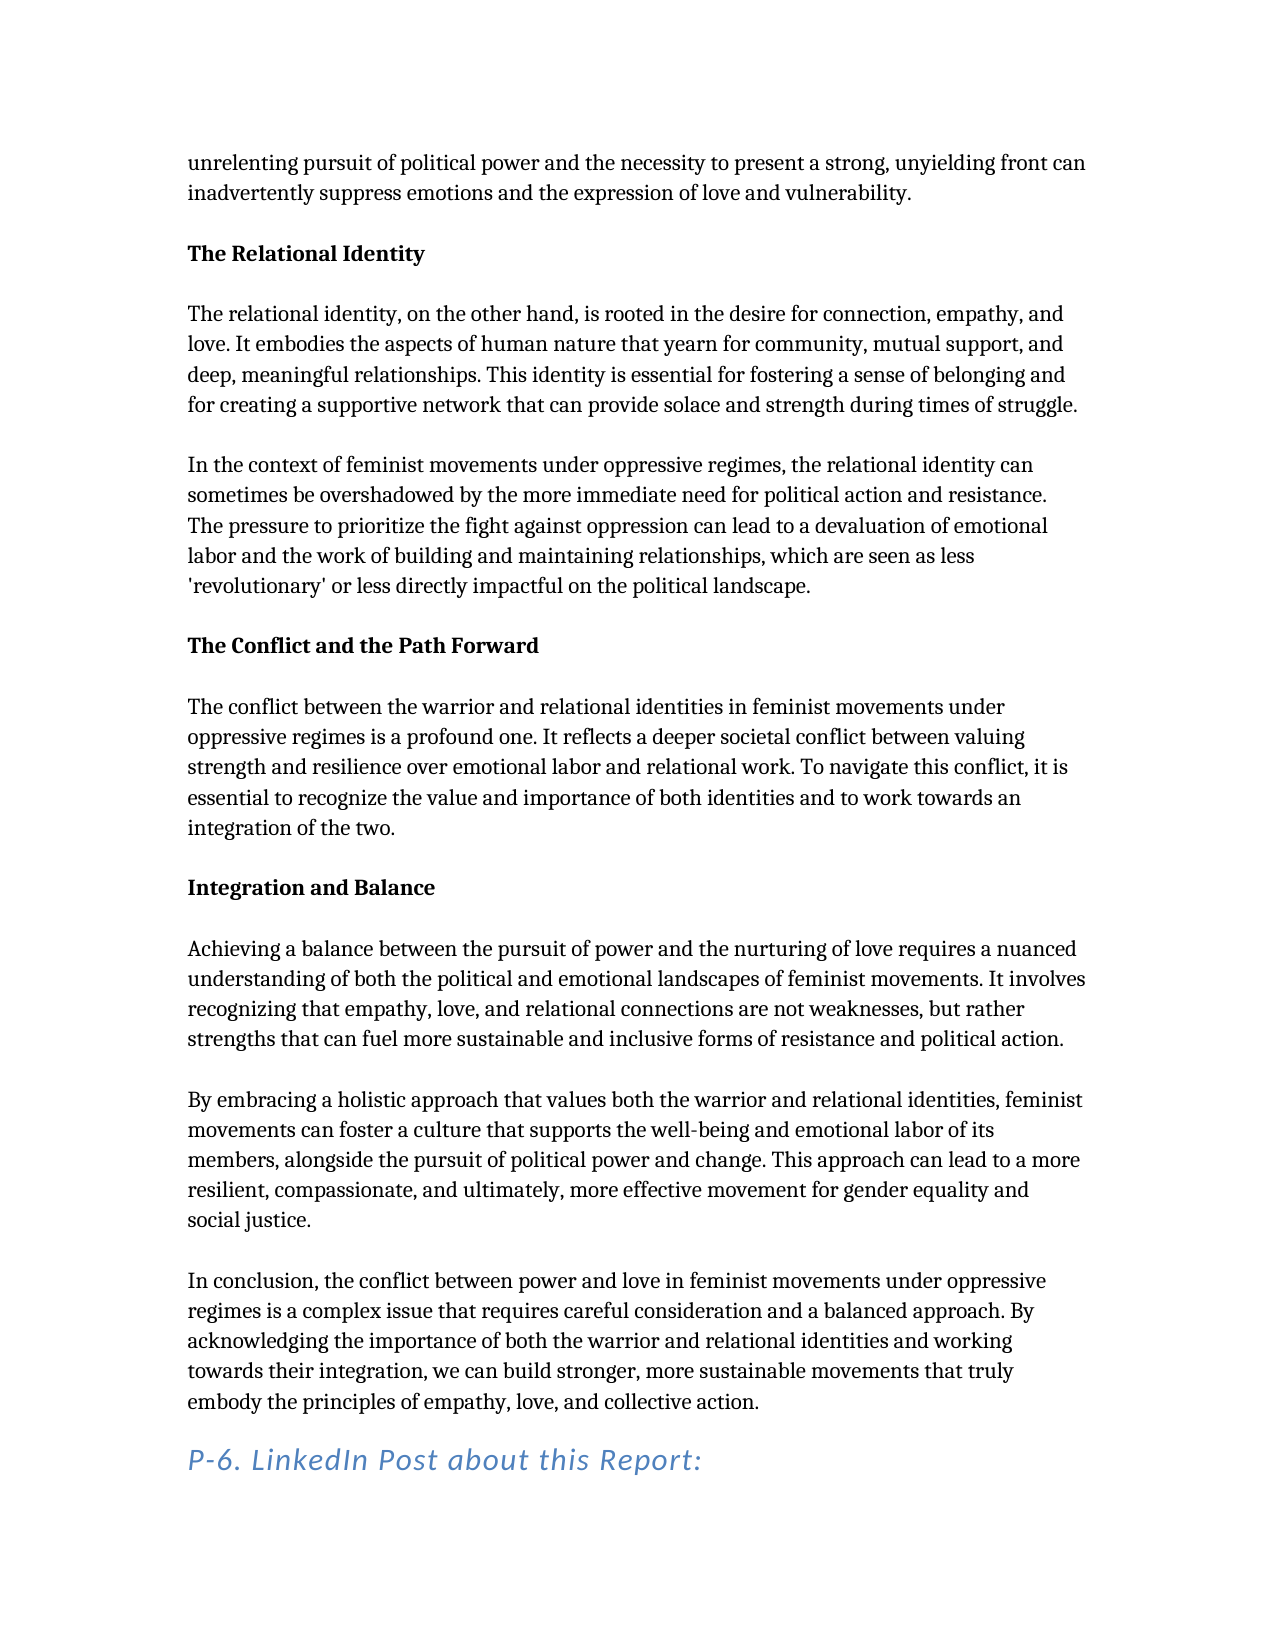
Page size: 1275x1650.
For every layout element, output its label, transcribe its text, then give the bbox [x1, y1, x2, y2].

subtitle P-6. LinkedIn Post about this Report: [187, 1439, 1087, 1478]
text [187, 150, 1087, 1415]
